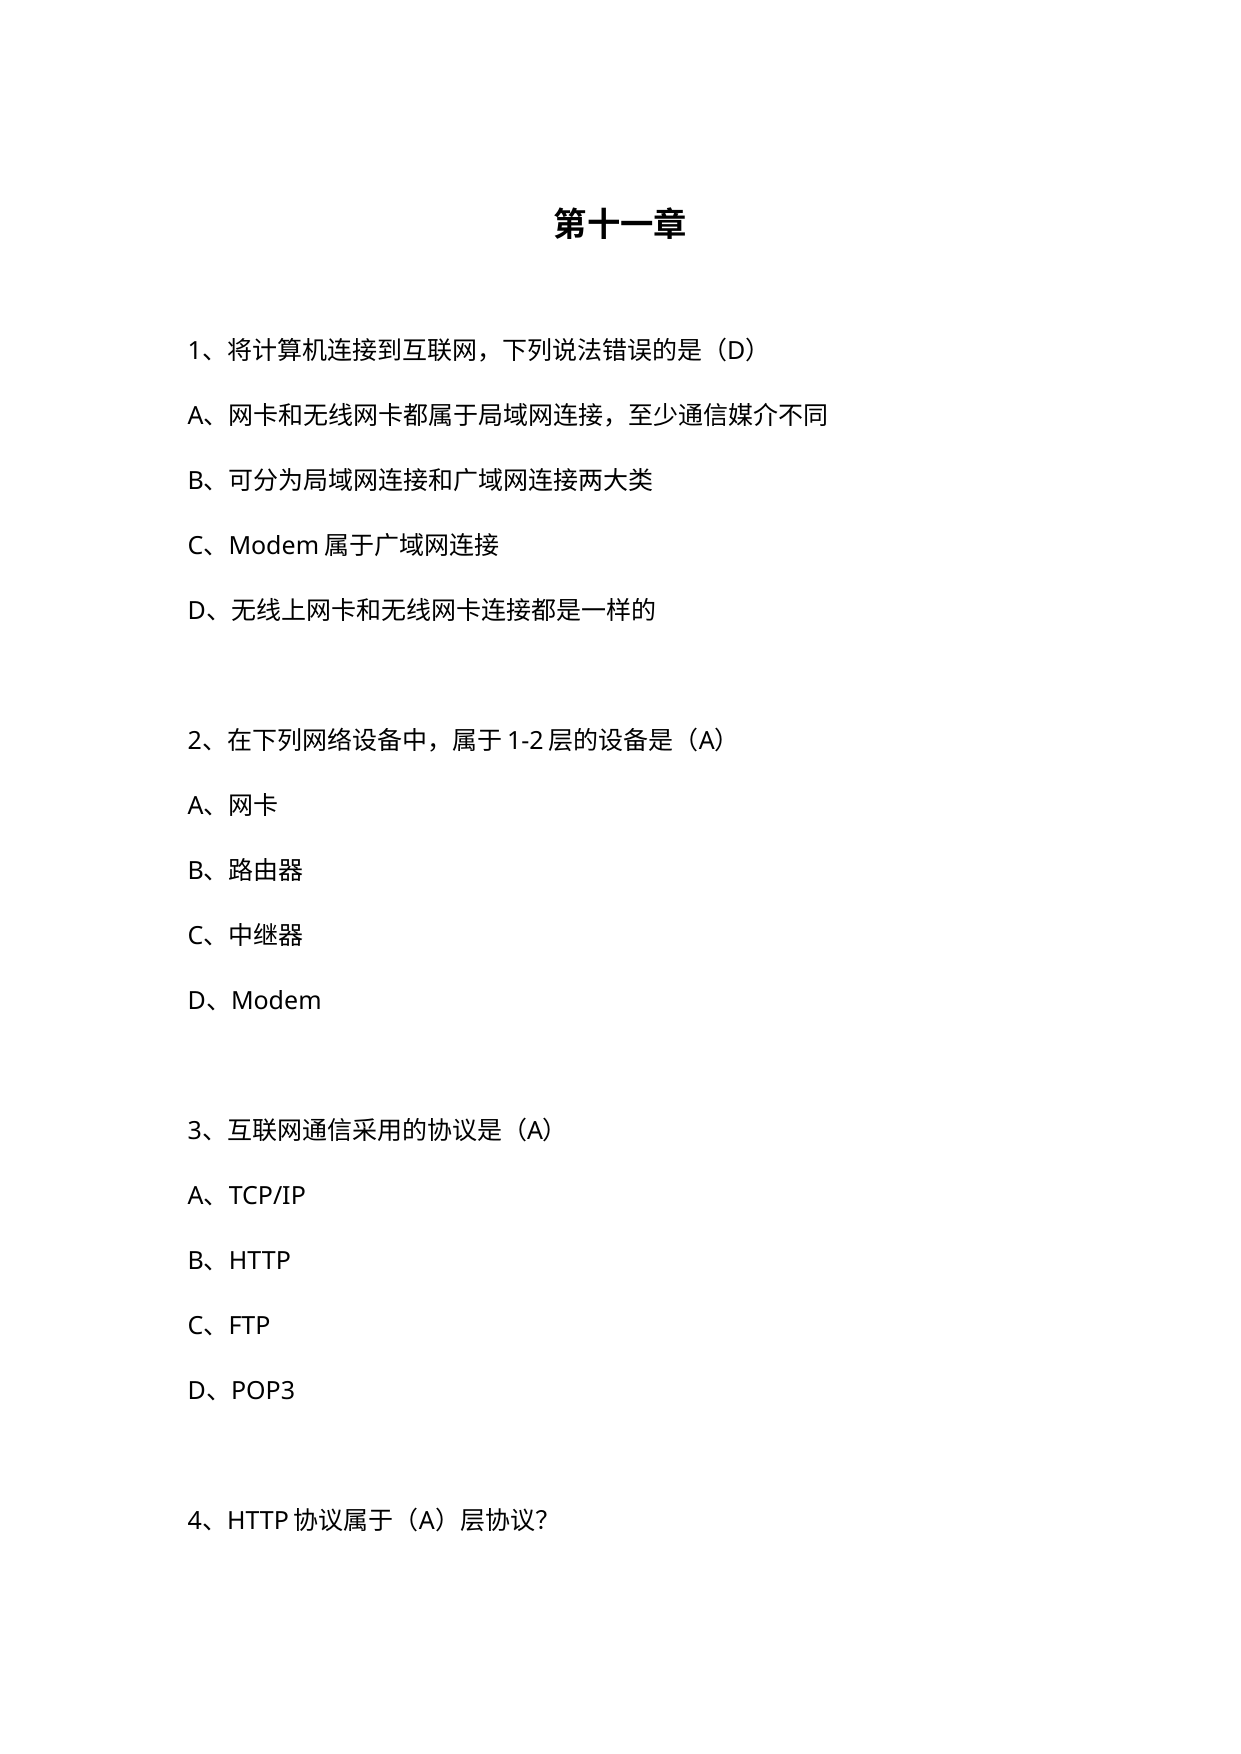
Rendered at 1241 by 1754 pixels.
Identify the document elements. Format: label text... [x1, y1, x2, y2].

text B、路由器 [187, 836, 1053, 901]
text C、Modem属于广域网连接 [187, 511, 1053, 576]
text D、POP3 [187, 1356, 1053, 1421]
text 2、在下列网络设备中，属于1-2层的设备是（A） [187, 706, 1053, 771]
text A、网卡 [187, 771, 1053, 836]
text A、网卡和无线网卡都属于局域网连接，至少通信媒介不同 [187, 381, 1053, 446]
text A、TCP/IP [187, 1161, 1053, 1226]
subtitle 第十一章 [187, 189, 1053, 254]
text C、中继器 [187, 901, 1053, 966]
text B、HTTP [187, 1226, 1053, 1291]
text B、可分为局域网连接和广域网连接两大类 [187, 446, 1053, 511]
text 1、将计算机连接到互联网，下列说法错误的是（D） [187, 316, 1053, 381]
text D、无线上网卡和无线网卡连接都是一样的 [187, 576, 1053, 641]
text 4、HTTP协议属于（A）层协议？ [187, 1486, 1053, 1551]
text C、FTP [187, 1291, 1053, 1356]
text D、Modem [187, 966, 1053, 1031]
text 3、互联网通信采用的协议是（A） [187, 1096, 1053, 1161]
